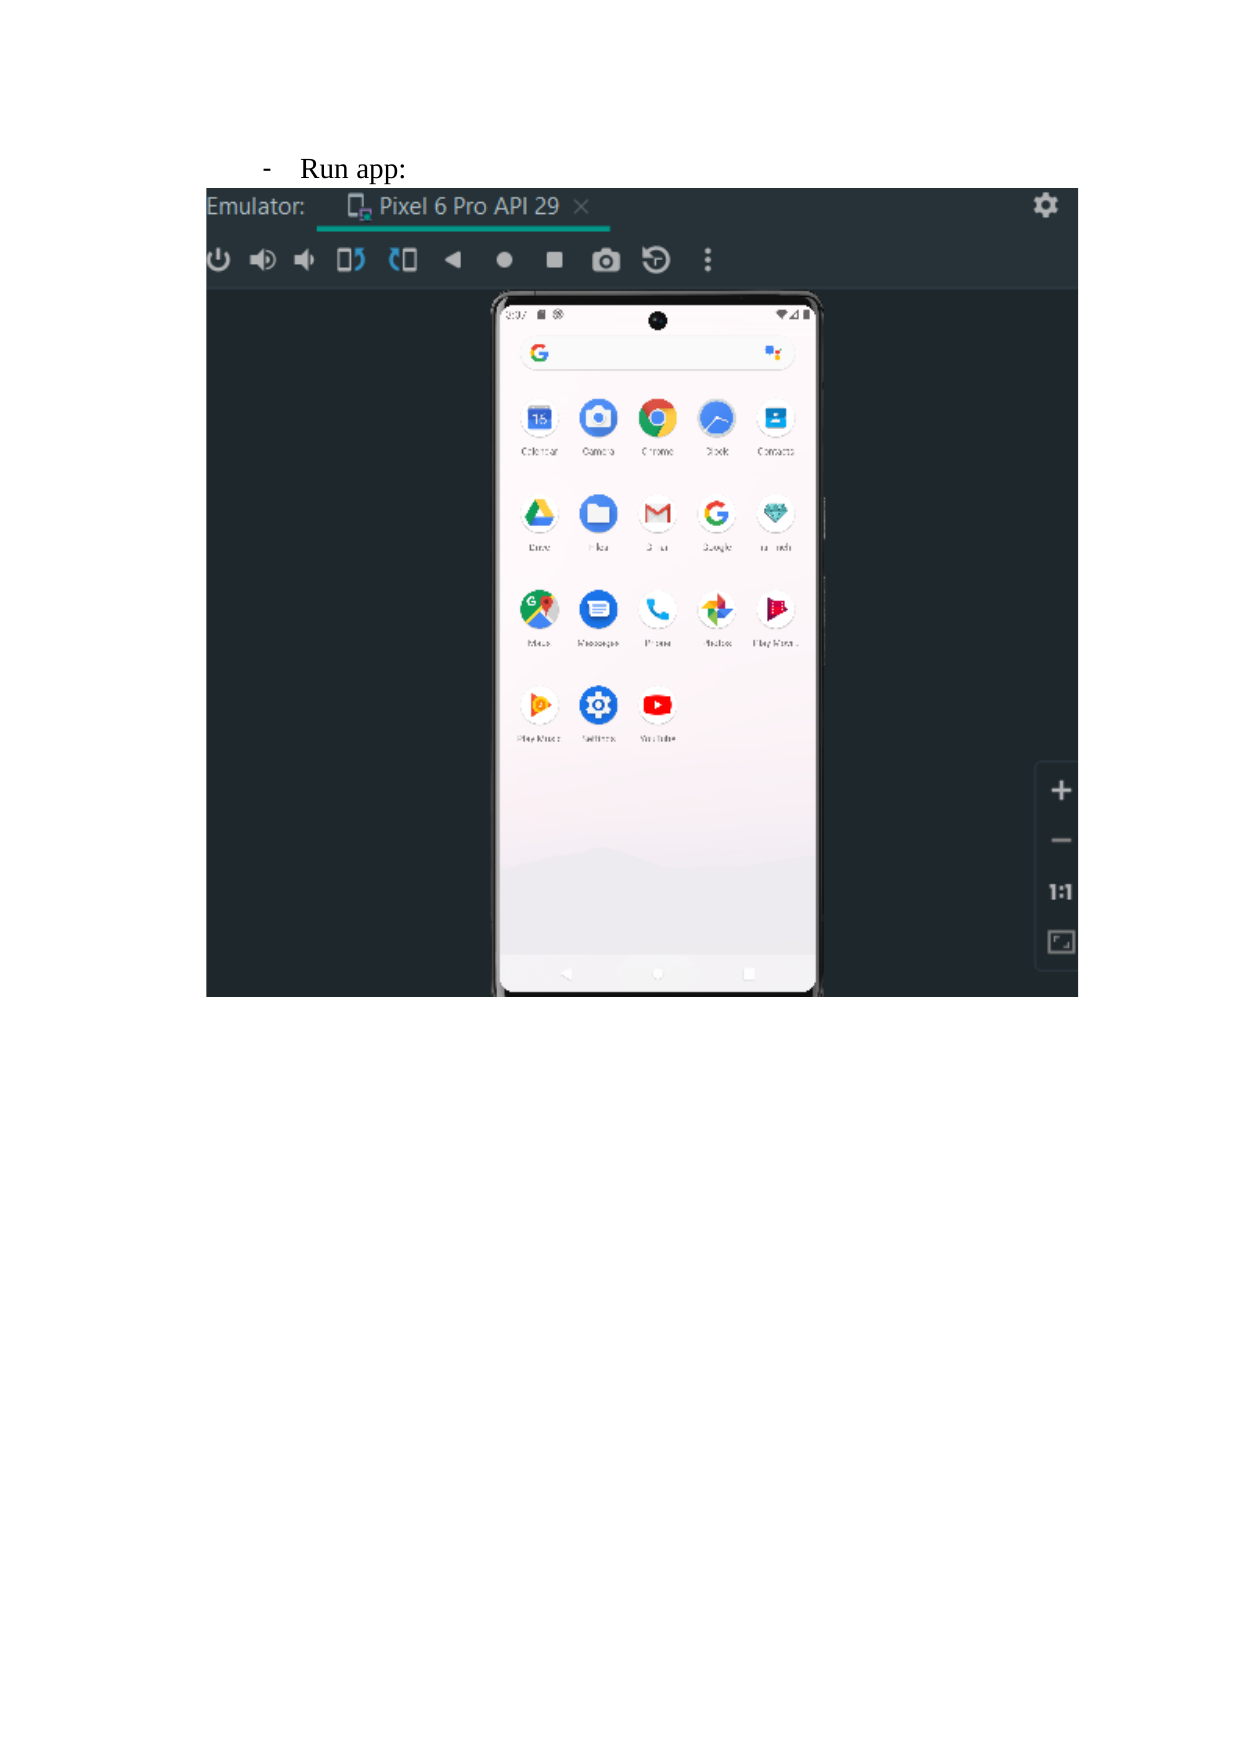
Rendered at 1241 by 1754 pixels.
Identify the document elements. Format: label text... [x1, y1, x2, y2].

list Run app: [262, 150, 1090, 186]
picture [206, 188, 1079, 997]
